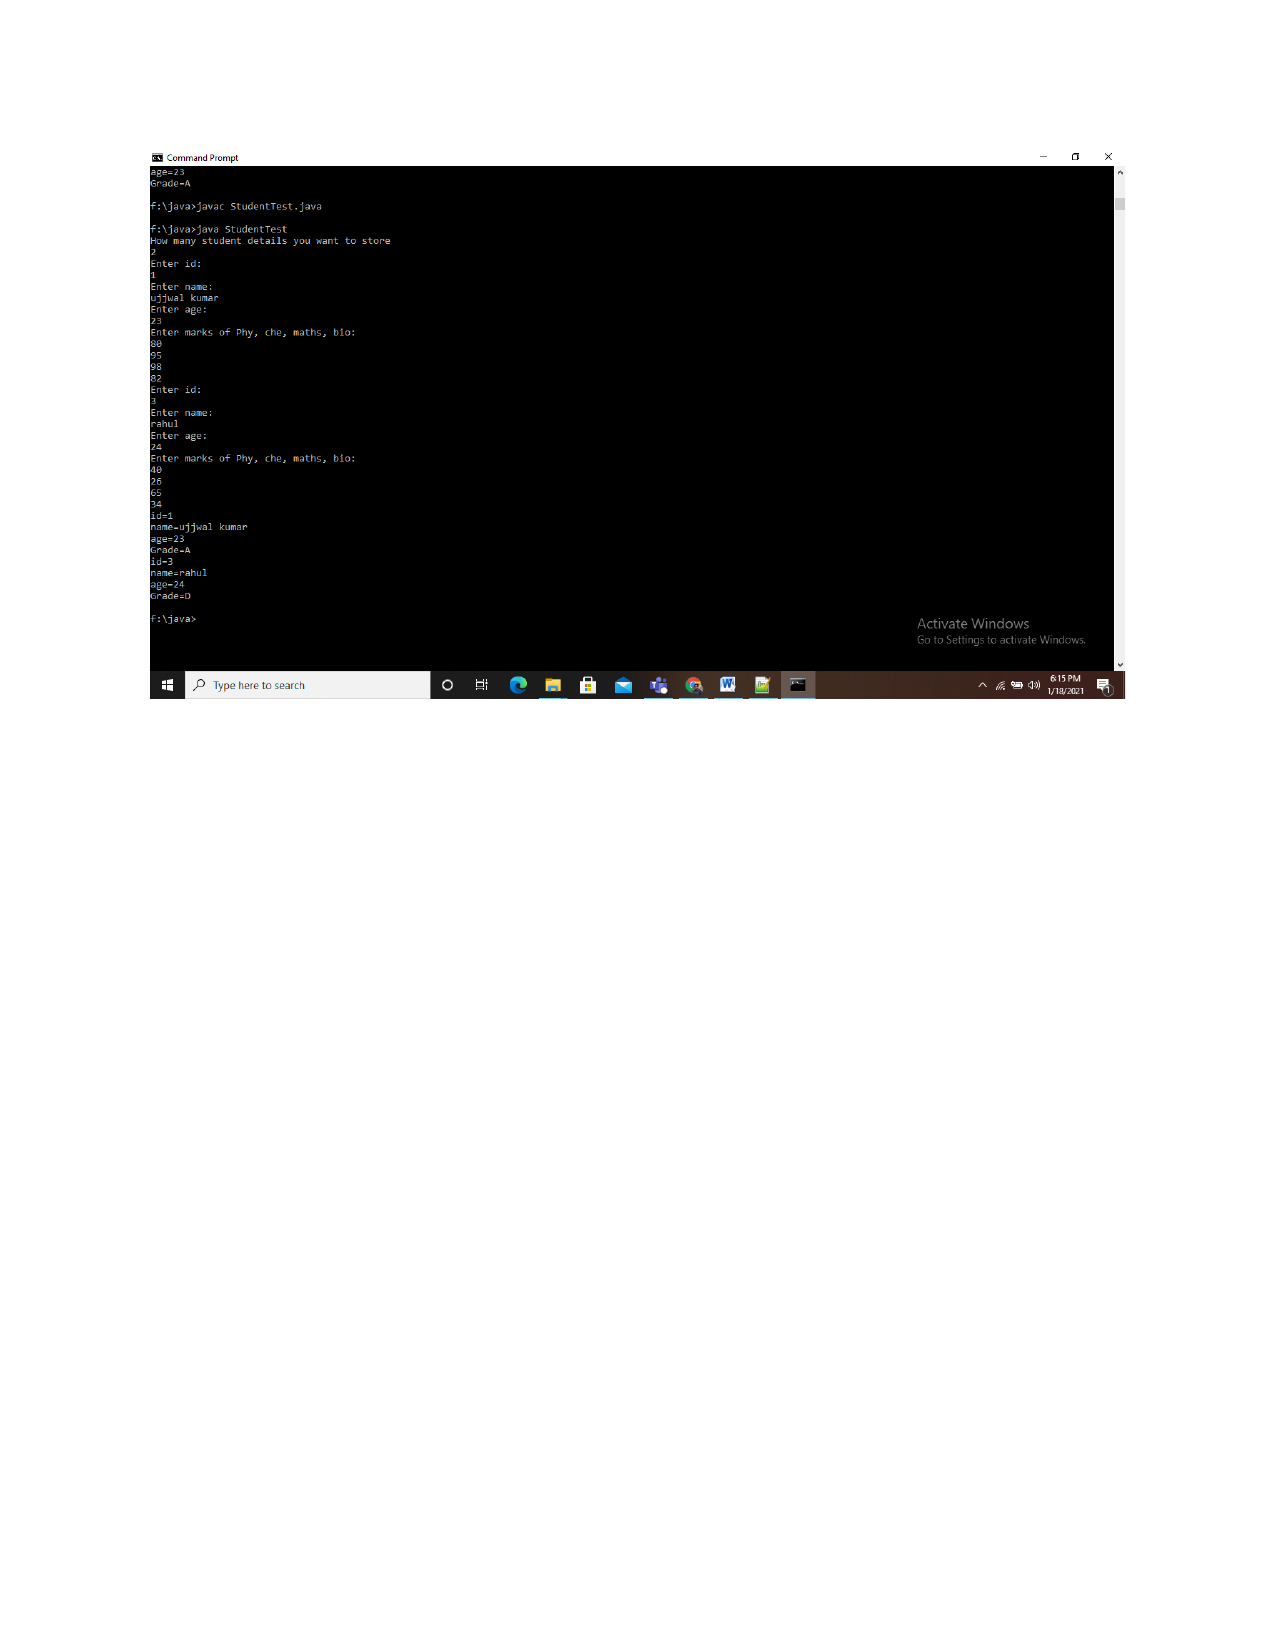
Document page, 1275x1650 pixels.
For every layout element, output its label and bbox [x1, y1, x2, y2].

picture [150, 150, 1125, 699]
